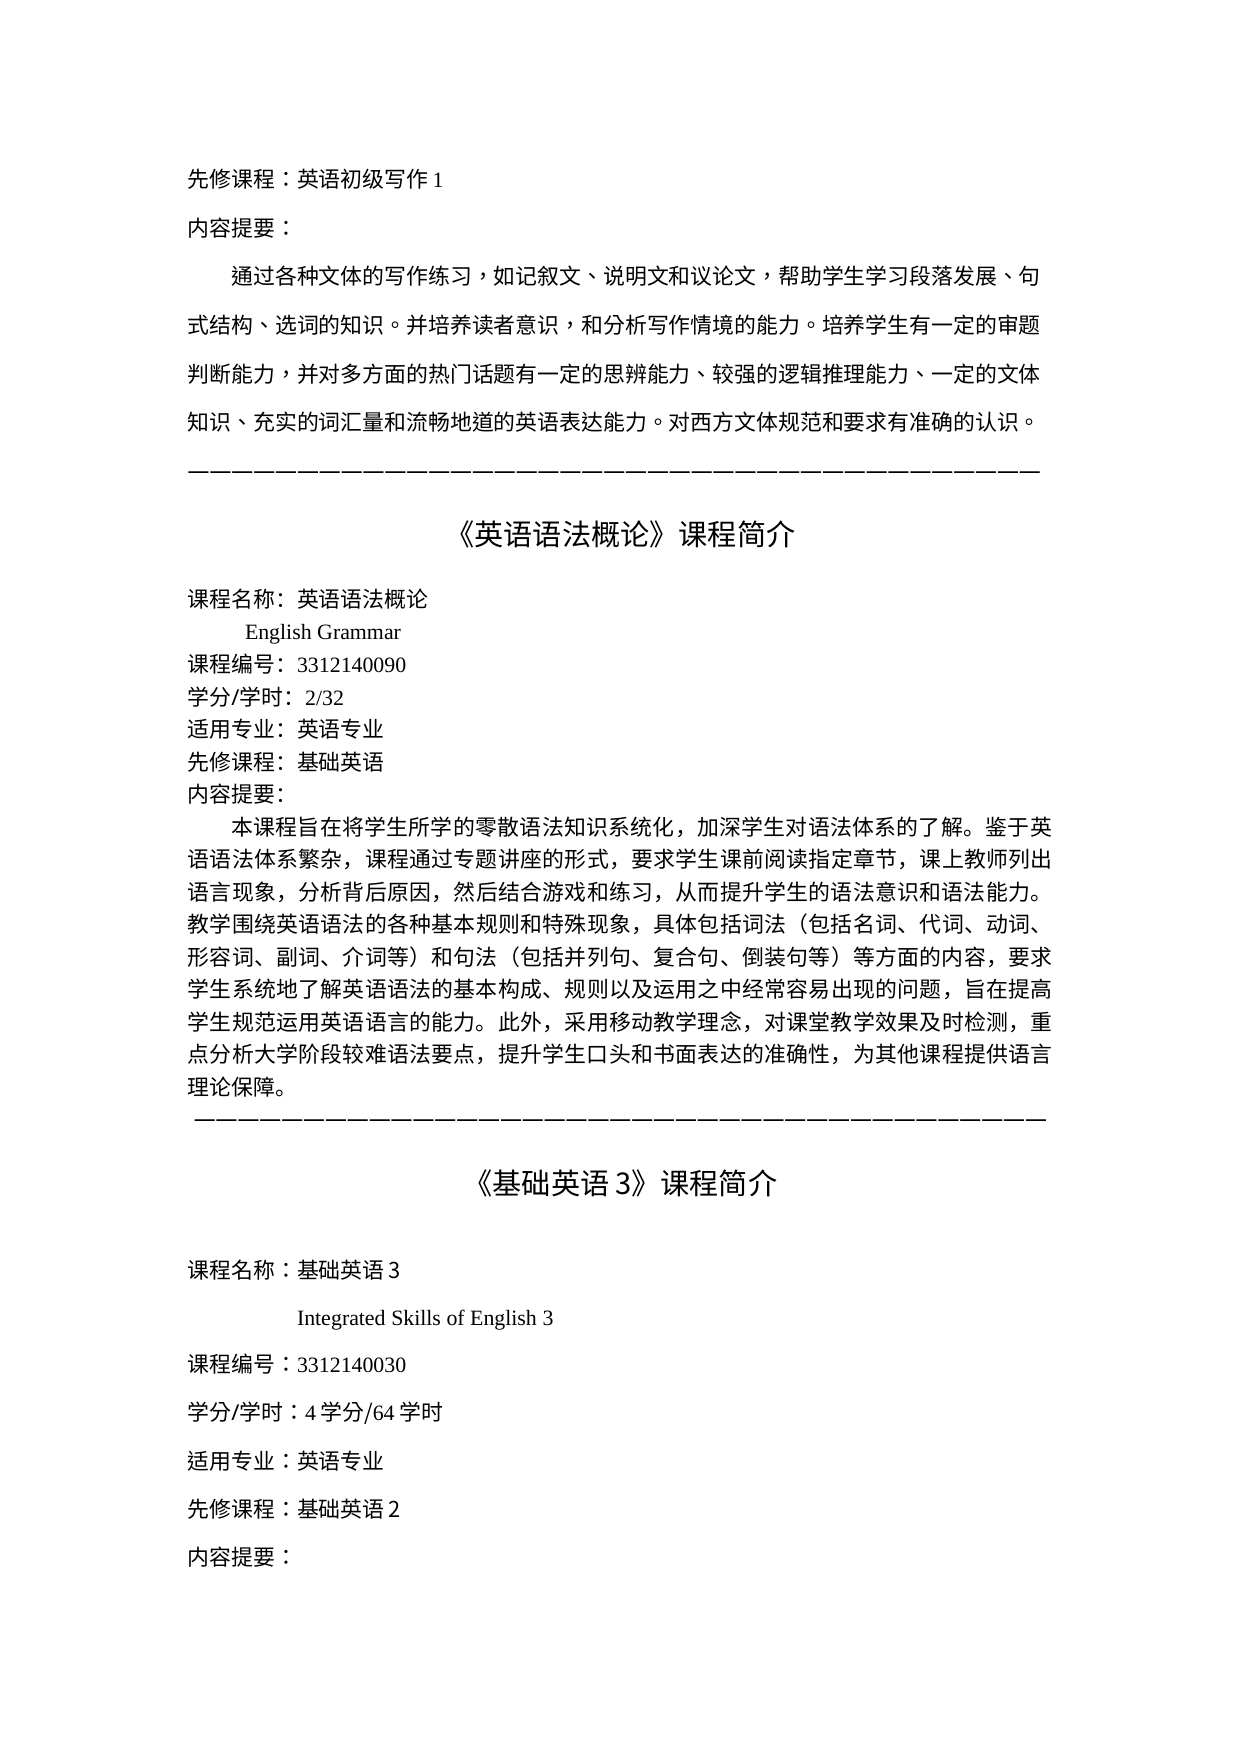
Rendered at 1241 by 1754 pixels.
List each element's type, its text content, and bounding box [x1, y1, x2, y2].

text ——————————————————————————————————————— [187, 453, 1053, 486]
text 学分/学时：2/32 [187, 679, 1053, 712]
text 《英语语法概论》课程简介 [187, 501, 1053, 566]
text 《基础英语3》课程简介 [187, 1149, 1053, 1214]
text 通过各种文体的写作练习，如记叙文、说明文和议论文，帮助学生学习段落发展、句式结构、选词的知识。并培养读者意识，和分析写作情境的能力。培养学生有一定的审题判断能力，并对多方面的热门话题有一定的思辨能力、较强的逻辑推理能力、一定的文体知识、充实的词汇量和流畅地道的英语表达能力。对西方文体规范和要求有准确的认识。 [187, 259, 1053, 437]
text 本课程旨在将学生所学的零散语法知识系统化，加深学生对语法体系的了解。鉴于英语语法体系繁杂，课程通过专题讲座的形式，要求学生课前阅读指定章节，课上教师列出语言现象，分析背后原因，然后结合游戏和练习，从而提升学生的语法意识和语法能力。教学围绕英语语法的各种基本规则和特殊现象，具体包括词法（包括名词、代词、动词、形容词、副词、介词等）和句法（包括并列句、复合句、倒装句等）等方面的内容，要求学生系统地了解英语语法的基本构成、规则以及运用之中经常容易出现的问题，旨在提高学生规范运用英语语言的能力。此外，采用移动教学理念，对课堂教学效果及时检测，重点分析大学阶段较难语法要点，提升学生口头和书面表达的准确性，为其他课程提供语言理论保障。 [187, 809, 1053, 1102]
text 课程编号：3312140090 [187, 647, 1053, 679]
text 先修课程：基础英语2 [187, 1492, 1053, 1524]
text 内容提要： [187, 777, 1053, 809]
text English Grammar [187, 614, 1053, 647]
text 适用专业：英语专业 [187, 1443, 1053, 1476]
text 课程编号：3312140030 [187, 1347, 1053, 1379]
text 内容提要： [187, 1540, 1053, 1572]
text ——————————————————————————————————————— [187, 1102, 1053, 1134]
text 先修课程：英语初级写作1 [187, 162, 1053, 194]
text 课程名称：英语语法概论 [187, 582, 1053, 614]
text 先修课程：基础英语 [187, 744, 1053, 777]
text 课程名称：基础英语3 [187, 1253, 1053, 1286]
text 学分/学时：4学分/64学时 [187, 1395, 1053, 1427]
text 内容提要： [187, 210, 1053, 243]
text 适用专业：英语专业 [187, 712, 1053, 744]
text Integrated Skills of English 3 [187, 1301, 1053, 1334]
